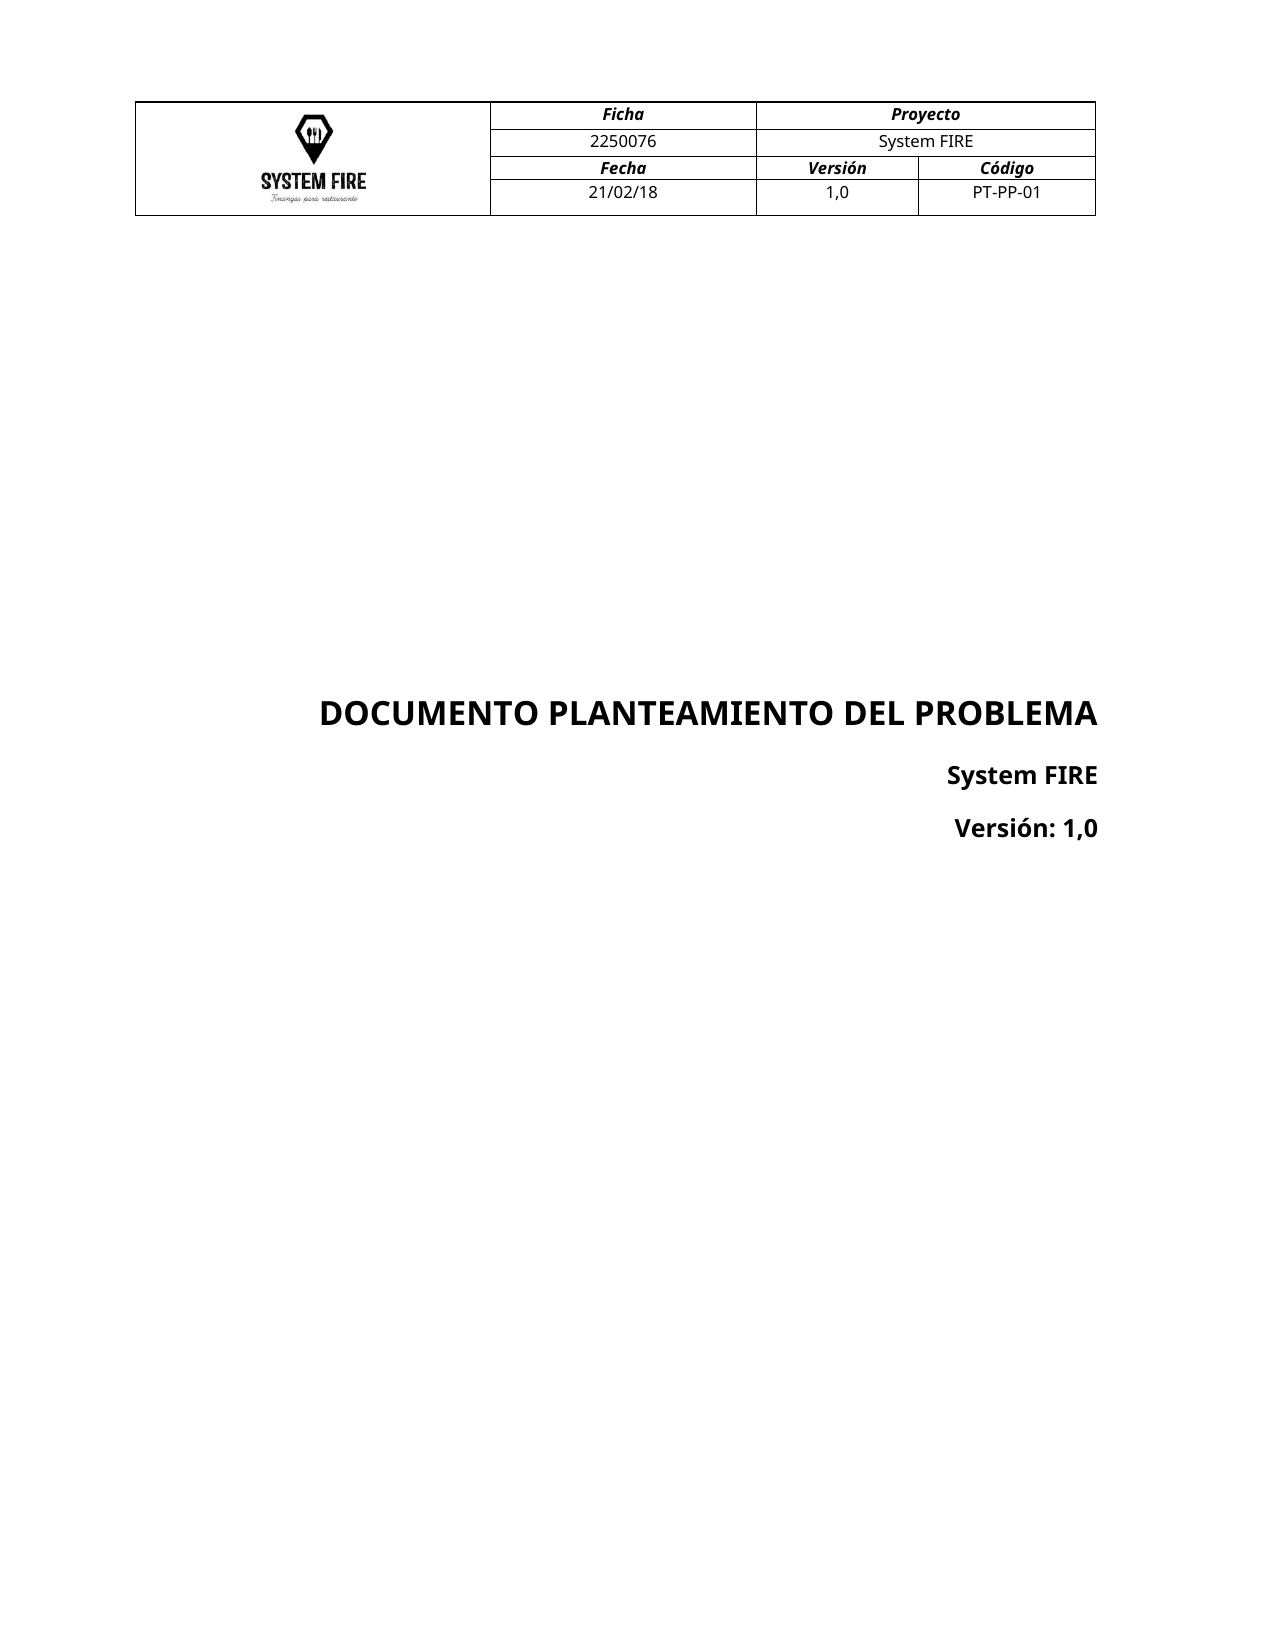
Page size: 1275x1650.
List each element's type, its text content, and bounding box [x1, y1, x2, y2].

picture [256, 110, 366, 201]
title DOCUMENTO PLANTEAMIENTO DEL PROBLEMA [177, 689, 1098, 735]
title Versión: 1,0 [177, 811, 1098, 845]
text System FIRE [177, 757, 1098, 792]
